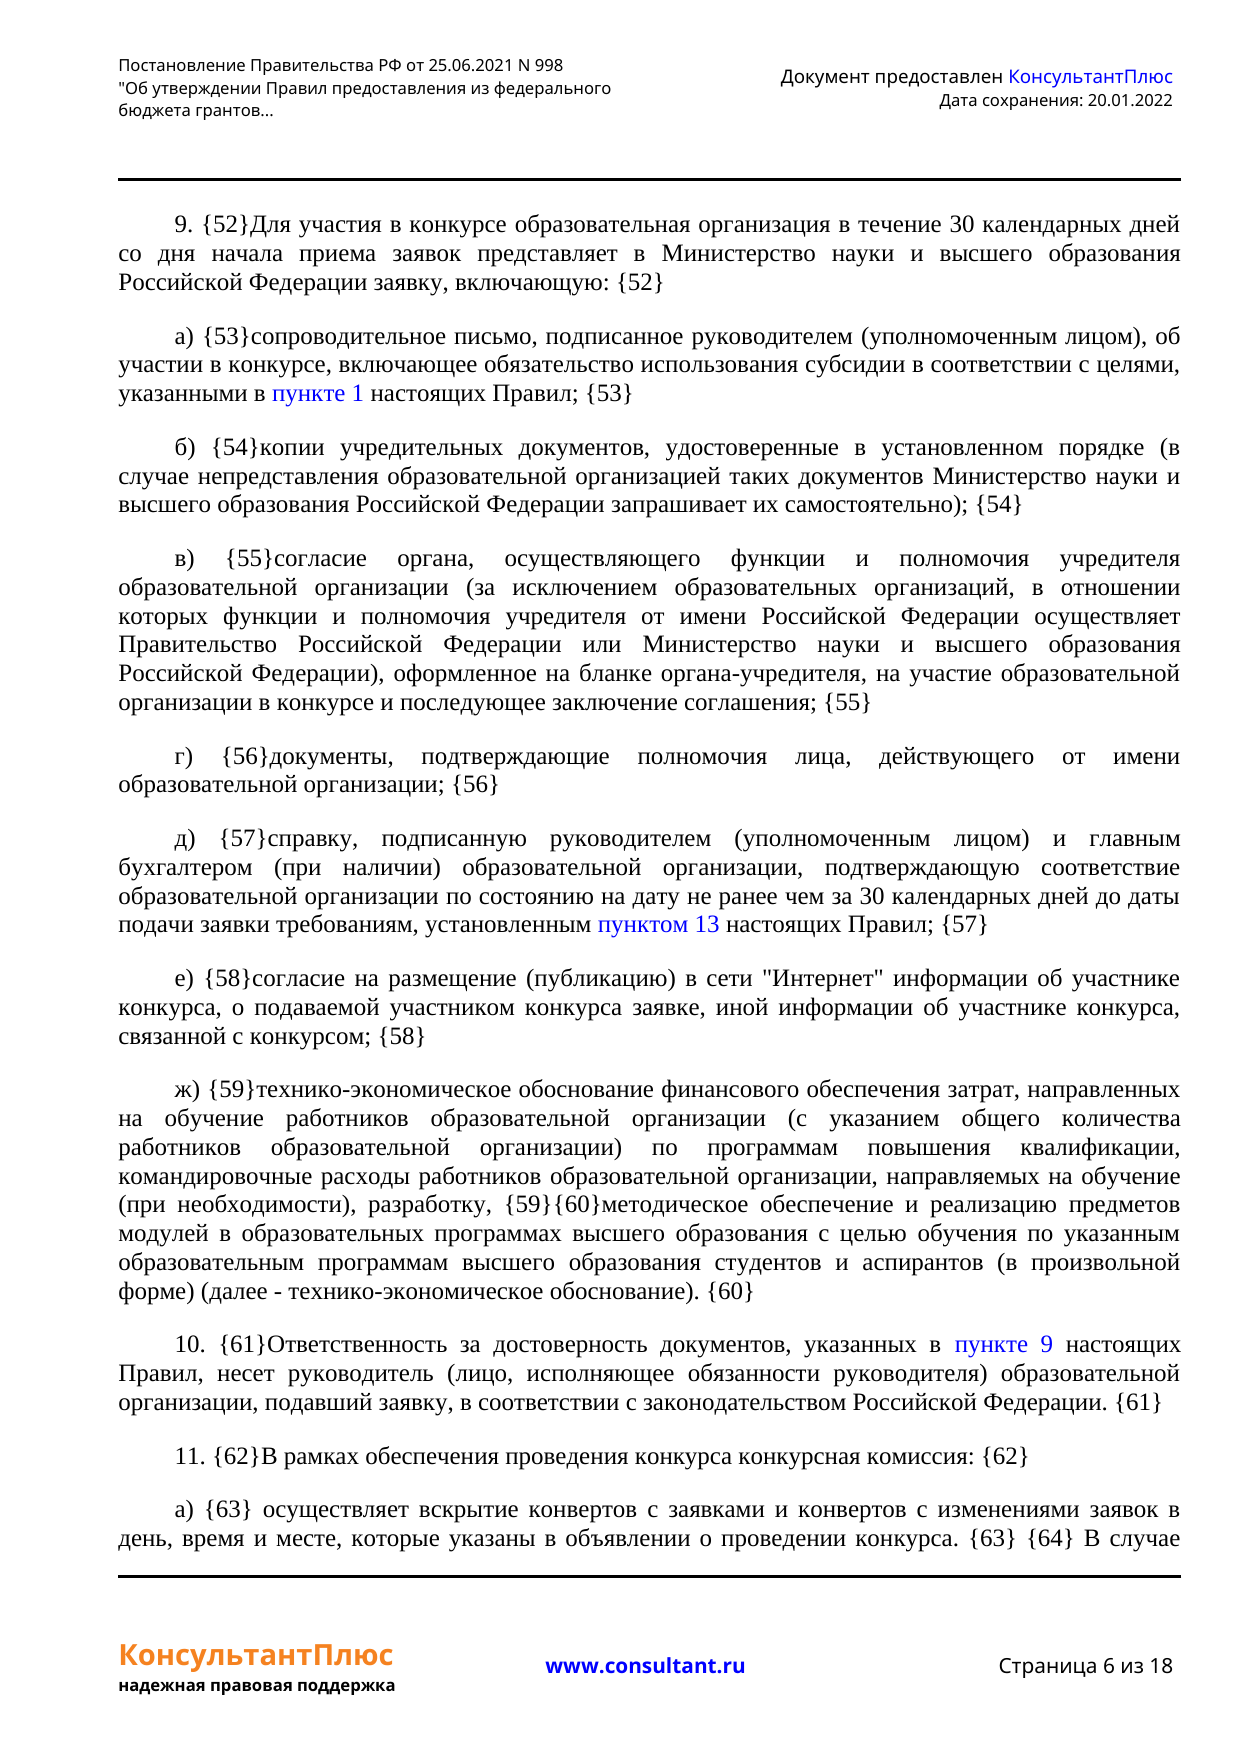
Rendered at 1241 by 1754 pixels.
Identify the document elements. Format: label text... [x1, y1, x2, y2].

text е) {58}согласие на размещение (публикацию) в сети "Интернет" информации об участнике конкурса, о подаваемой участником конкурса заявке, иной информации об участнике конкурса, связанной с конкурсом; {58} [118, 963, 1181, 1049]
text ж) {59}технико-экономическое обоснование финансового обеспечения затрат, направленных на обучение работников образовательной организации (с указанием общего количества работников образовательной организации) по программам повышения квалификации, командировочные расходы работников образовательной организации, направляемых на обучение (при необходимости), разработку, {59}{60}методическое обеспечение и реализацию предметов модулей в образовательных программах высшего образования с целью обучения по указанным образовательным программам высшего образования студентов и аспирантов (в произвольной форме) (далее - технико-экономическое обоснование). {60} [118, 1074, 1181, 1304]
text г) {56}документы, подтверждающие полномочия лица, действующего от имени образовательной организации; {56} [118, 741, 1181, 798]
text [118, 1494, 1181, 1552]
text 9. {52}Для участия в конкурсе образовательная организация в течение 30 календарных дней со дня начала приема заявок представляет в Министерство науки и высшего образования Российской Федерации заявку, включающую: {52} [118, 209, 1181, 296]
text а) {53}сопроводительное письмо, подписанное руководителем (уполномоченным лицом), об участии в конкурсе, включающее обязательство использования субсидии в соответствии с целями, указанными в пункте 1 настоящих Правил; {53} [118, 321, 1181, 407]
text 10. {61}Ответственность за достоверность документов, указанных в пункте 9 настоящих Правил, несет руководитель (лицо, исполняющее обязанности руководителя) образовательной организации, подавший заявку, в соответствии с законодательством Российской Федерации. {61} [118, 1329, 1181, 1416]
text в) {55}согласие органа, осуществляющего функции и полномочия учредителя образовательной организации (за исключением образовательных организаций, в отношении которых функции и полномочия учредителя от имени Российской Федерации осуществляет Правительство Российской Федерации или Министерство науки и высшего образования Российской Федерации), оформленное на бланке органа-учредителя, на участие образовательной организации в конкурсе и последующее заключение соглашения; {55} [118, 543, 1181, 716]
text 11. {62}В рамках обеспечения проведения конкурса конкурсная комиссия: {62} [118, 1441, 1181, 1469]
text б) {54}копии учредительных документов, удостоверенные в установленном порядке (в случае непредставления образовательной организацией таких документов Министерство науки и высшего образования Российской Федерации запрашивает их самостоятельно); {54} [118, 432, 1181, 518]
text д) {57}справку, подписанную руководителем (уполномоченным лицом) и главным бухгалтером (при наличии) образовательной организации, подтверждающую соответствие образовательной организации по состоянию на дату не ранее чем за 30 календарных дней до даты подачи заявки требованиям, установленным пунктом 13 настоящих Правил; {57} [118, 823, 1181, 938]
